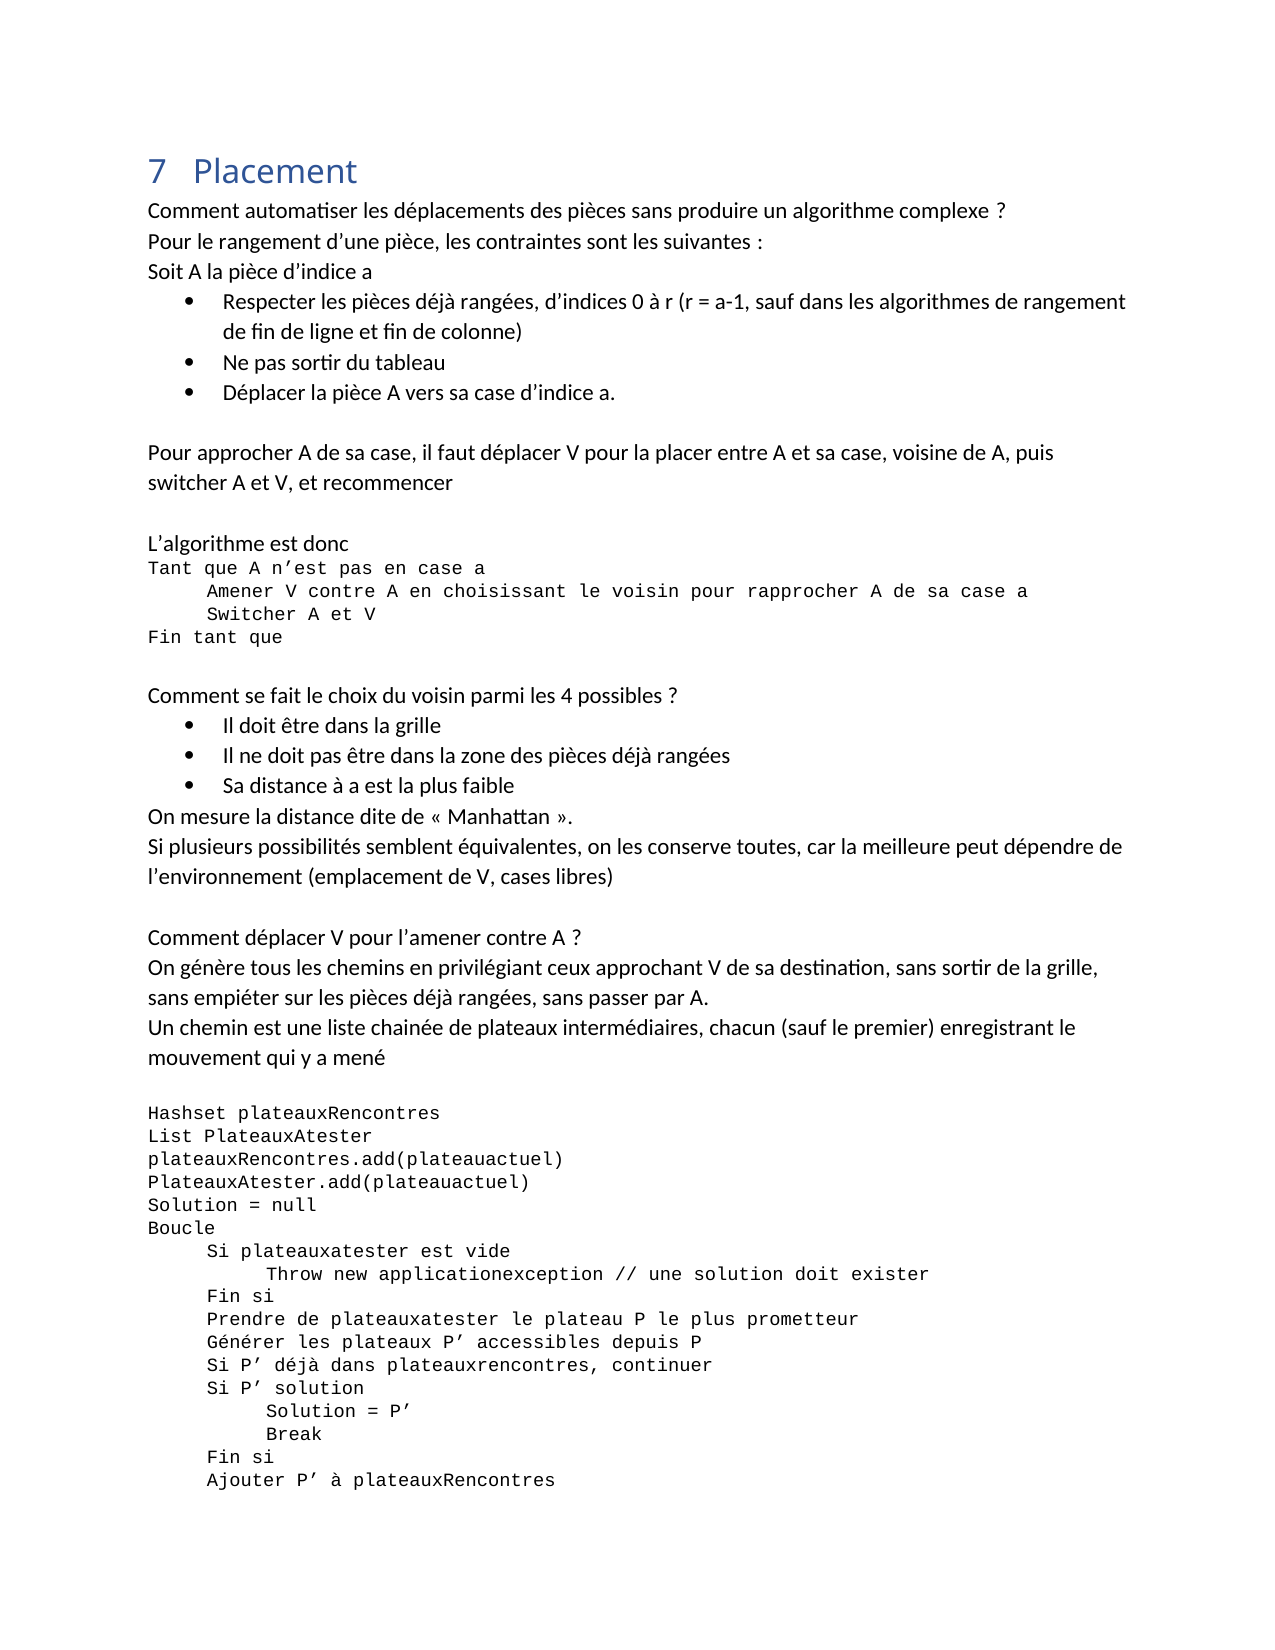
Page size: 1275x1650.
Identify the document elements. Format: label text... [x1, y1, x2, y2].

list Déplacer la pièce A vers sa case d’indice a. [185, 378, 1127, 406]
text L’algorithme est donc [148, 529, 1127, 557]
text Si P’ solution [148, 1379, 1127, 1400]
text Solution = null [148, 1196, 1127, 1217]
list Sa distance à a est la plus faible [185, 772, 1127, 799]
text On génère tous les chemins en privilégiant ceux approchant V de sa destination, sans sortir de la grille, sans empiéter sur les pièces déjà rangées, sans passer par A. [148, 953, 1127, 1011]
text Ajouter P’ à plateauxRencontres [148, 1471, 1127, 1492]
text Pour approcher A de sa case, il faut déplacer V pour la placer entre A et sa case, voisine de A, puis switcher A et V, et recommencer [148, 438, 1127, 496]
text Fin tant que [148, 628, 1127, 649]
text List PlateauxAtester [148, 1127, 1127, 1148]
text plateauxRencontres.add(plateauactuel) [148, 1150, 1127, 1171]
text Switcher A et V [148, 605, 1127, 626]
list Il doit être dans la grille [185, 711, 1127, 739]
text Amener V contre A en choisissant le voisin pour rapprocher A de sa case a [148, 582, 1127, 603]
text Comment déplacer V pour l’amener contre A ? [148, 923, 1127, 951]
text Pour le rangement d’une pièce, les contraintes sont les suivantes : [148, 227, 1127, 255]
text Fin si [148, 1287, 1127, 1308]
list Ne pas sortir du tableau [185, 348, 1127, 376]
text Générer les plateaux P’ accessibles depuis P [148, 1333, 1127, 1354]
text Comment automatiser les déplacements des pièces sans produire un algorithme complexe ? [148, 197, 1127, 224]
text Prendre de plateauxatester le plateau P le plus prometteur [148, 1310, 1127, 1331]
text Break [148, 1425, 1127, 1446]
text Si plusieurs possibilités semblent équivalentes, on les conserve toutes, car la meilleure peut dépendre de l’environnement (emplacement de V, cases libres) [148, 832, 1127, 890]
text Si P’ déjà dans plateauxrencontres, continuer [148, 1356, 1127, 1377]
list Respecter les pièces déjà rangées, d’indices 0 à r (r = a-1, sauf dans les algorithmes de rangement de fin de ligne et fin de colonne) [185, 287, 1127, 345]
text Throw new applicationexception // une solution doit exister [148, 1264, 1127, 1286]
text Fin si [148, 1448, 1127, 1469]
text Tant que A n’est pas en case a [148, 559, 1127, 580]
text Hashset plateauxRencontres [148, 1104, 1127, 1125]
text Soit A la pièce d’indice a [148, 257, 1127, 285]
list Il ne doit pas être dans la zone des pièces déjà rangées [185, 741, 1127, 769]
subtitle Placement [148, 148, 1127, 193]
text Un chemin est une liste chainée de plateaux intermédiaires, chacun (sauf le premier) enregistrant le mouvement qui y a mené [148, 1013, 1127, 1071]
text Comment se fait le choix du voisin parmi les 4 possibles ? [148, 681, 1127, 709]
text Si plateauxatester est vide [148, 1241, 1127, 1263]
text On mesure la distance dite de « Manhattan ». [148, 802, 1127, 830]
text Solution = P’ [148, 1402, 1127, 1423]
text Boucle [148, 1218, 1127, 1240]
text PlateauxAtester.add(plateauactuel) [148, 1173, 1127, 1194]
